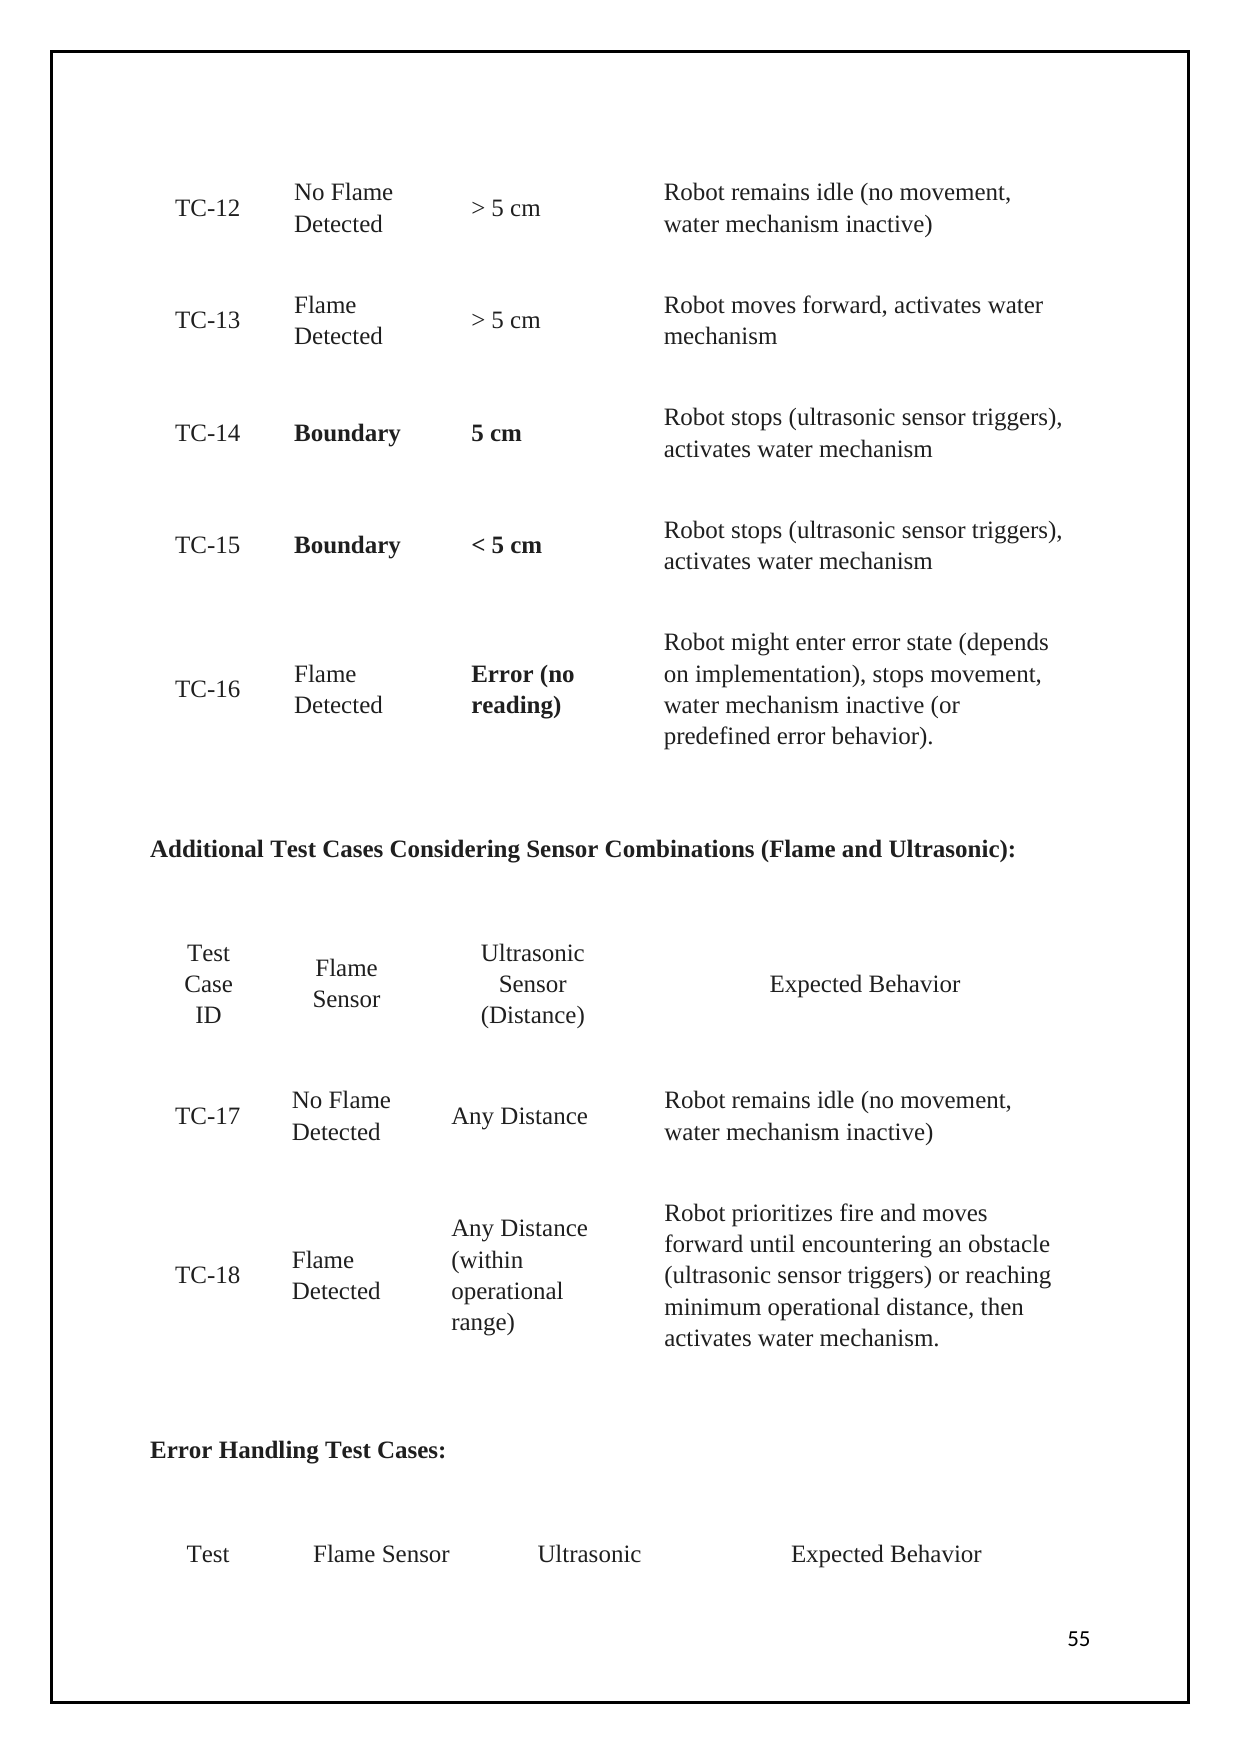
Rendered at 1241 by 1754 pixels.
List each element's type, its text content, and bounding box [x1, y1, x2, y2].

table_cell > 5 cm [446, 150, 638, 262]
table_cell TC-14 [150, 375, 269, 487]
table_header Flame Sensor [267, 906, 426, 1058]
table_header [496, 1508, 682, 1597]
table_cell Boundary [269, 375, 446, 487]
table_cell TC-12 [150, 150, 269, 262]
table_header Expected Behavior [639, 906, 1090, 1058]
table_cell TC-15 [150, 488, 269, 600]
table_cell Robot moves forward, activates water mechanism [639, 263, 1090, 375]
table_header Test Case ID [150, 906, 267, 1058]
table_cell Robot stops (ultrasonic sensor triggers), activates water mechanism [639, 375, 1090, 487]
table_header Expected Behavior [682, 1508, 1090, 1597]
table_cell Robot prioritizes fire and moves forward until encountering an obstacle (ultrasonic sensor triggers) or reaching minimum operational distance, then activates water mechanism. [639, 1170, 1090, 1377]
table_cell Flame Detected [267, 1170, 426, 1377]
table_cell Flame Detected [269, 263, 446, 375]
table_cell Error (no reading) [446, 600, 638, 775]
table_cell Robot remains idle (no movement, water mechanism inactive) [639, 1058, 1090, 1170]
table_cell TC-18 [150, 1170, 267, 1377]
table_header Test Case ID [150, 1508, 266, 1597]
table_cell Robot remains idle (no movement, water mechanism inactive) [639, 150, 1090, 262]
table_cell TC-13 [150, 263, 269, 375]
table_cell Any Distance (within operational range) [426, 1170, 639, 1377]
table_cell No Flame Detected [267, 1058, 426, 1170]
table_cell < 5 cm [446, 488, 638, 600]
table_cell > 5 cm [446, 263, 638, 375]
table_cell 5 cm [446, 375, 638, 487]
table_cell Any Distance [426, 1058, 639, 1170]
text Additional Test Cases Considering Sensor Combinations (Flame and Ultrasonic): [150, 819, 1090, 862]
text Error Handling Test Cases: [150, 1420, 1090, 1464]
table_cell TC-16 [150, 600, 269, 775]
table_cell Boundary [269, 488, 446, 600]
table_cell TC-17 [150, 1058, 267, 1170]
table_cell Flame Detected [269, 600, 446, 775]
table_header Ultrasonic Sensor (Distance) [426, 906, 639, 1058]
table_cell Robot might enter error state (depends on implementation), stops movement, water mechanism inactive (or predefined error behavior). [639, 600, 1090, 775]
table_cell Robot stops (ultrasonic sensor triggers), activates water mechanism [639, 488, 1090, 600]
table_header Flame Sensor [266, 1508, 496, 1597]
table_cell No Flame Detected [269, 150, 446, 262]
